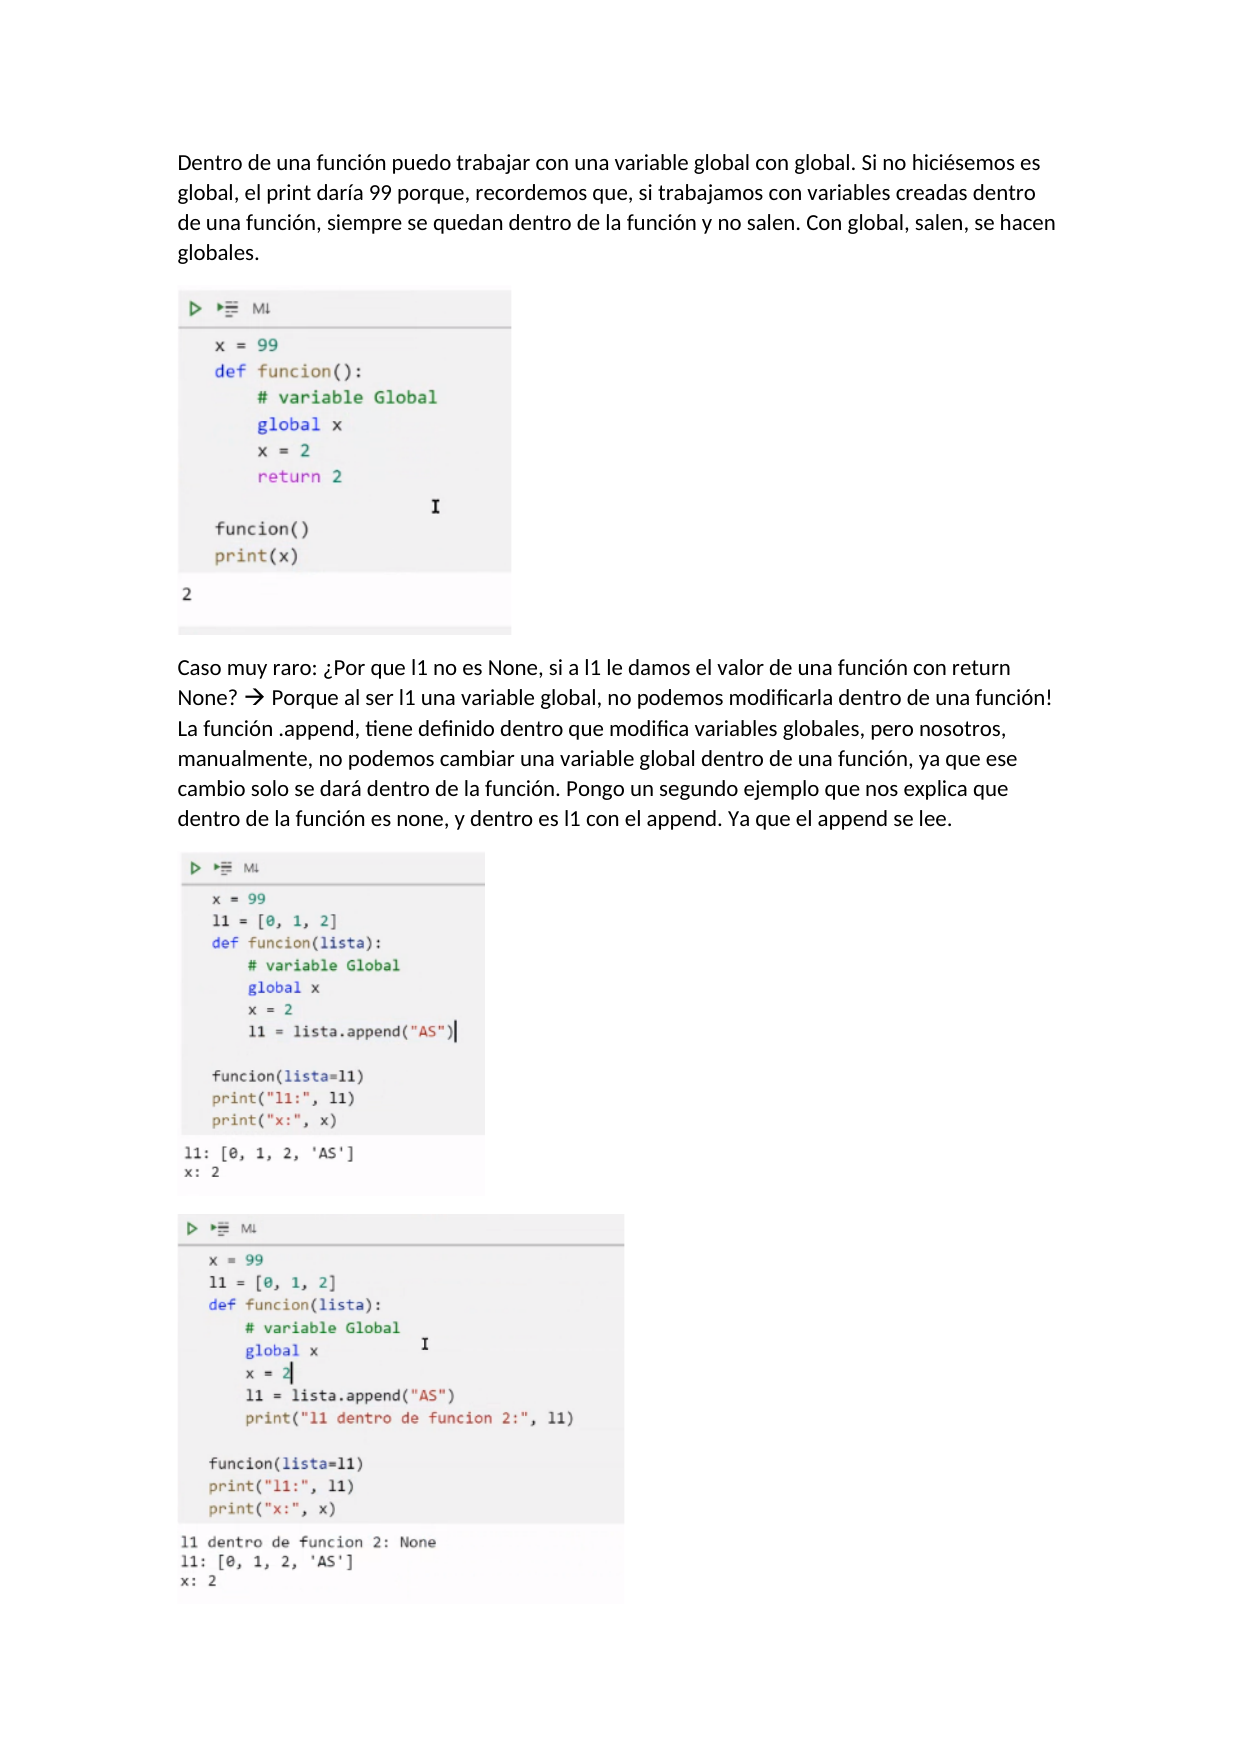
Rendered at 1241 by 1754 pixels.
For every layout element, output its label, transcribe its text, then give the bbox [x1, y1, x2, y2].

picture [177, 851, 485, 1196]
text Caso muy raro: ¿Por que l1 no es None, si a l1 le damos el valor de una función con return None? Porque al ser l1 una variable global, no podemos modificarla dentro de una función! La función .append, tiene definido dentro que modifica variables globales, pero nosotros, manualmente, no podemos cambiar una variable global dentro de una función, ya que ese cambio solo se dará dentro de la función. Pongo un segundo ejemplo que nos explica que dentro de la función es none, y dentro es l1 con el append. Ya que el append se lee. [177, 653, 1063, 832]
text Dentro de una función puedo trabajar con una variable global con global. Si no hiciésemos es global, el print daría 99 porque, recordemos que, si trabajamos con variables creadas dentro de una función, siempre se quedan dentro de la función y no salen. Con global, salen, se hacen globales. [177, 148, 1063, 266]
picture [177, 285, 512, 635]
picture [177, 1214, 625, 1604]
